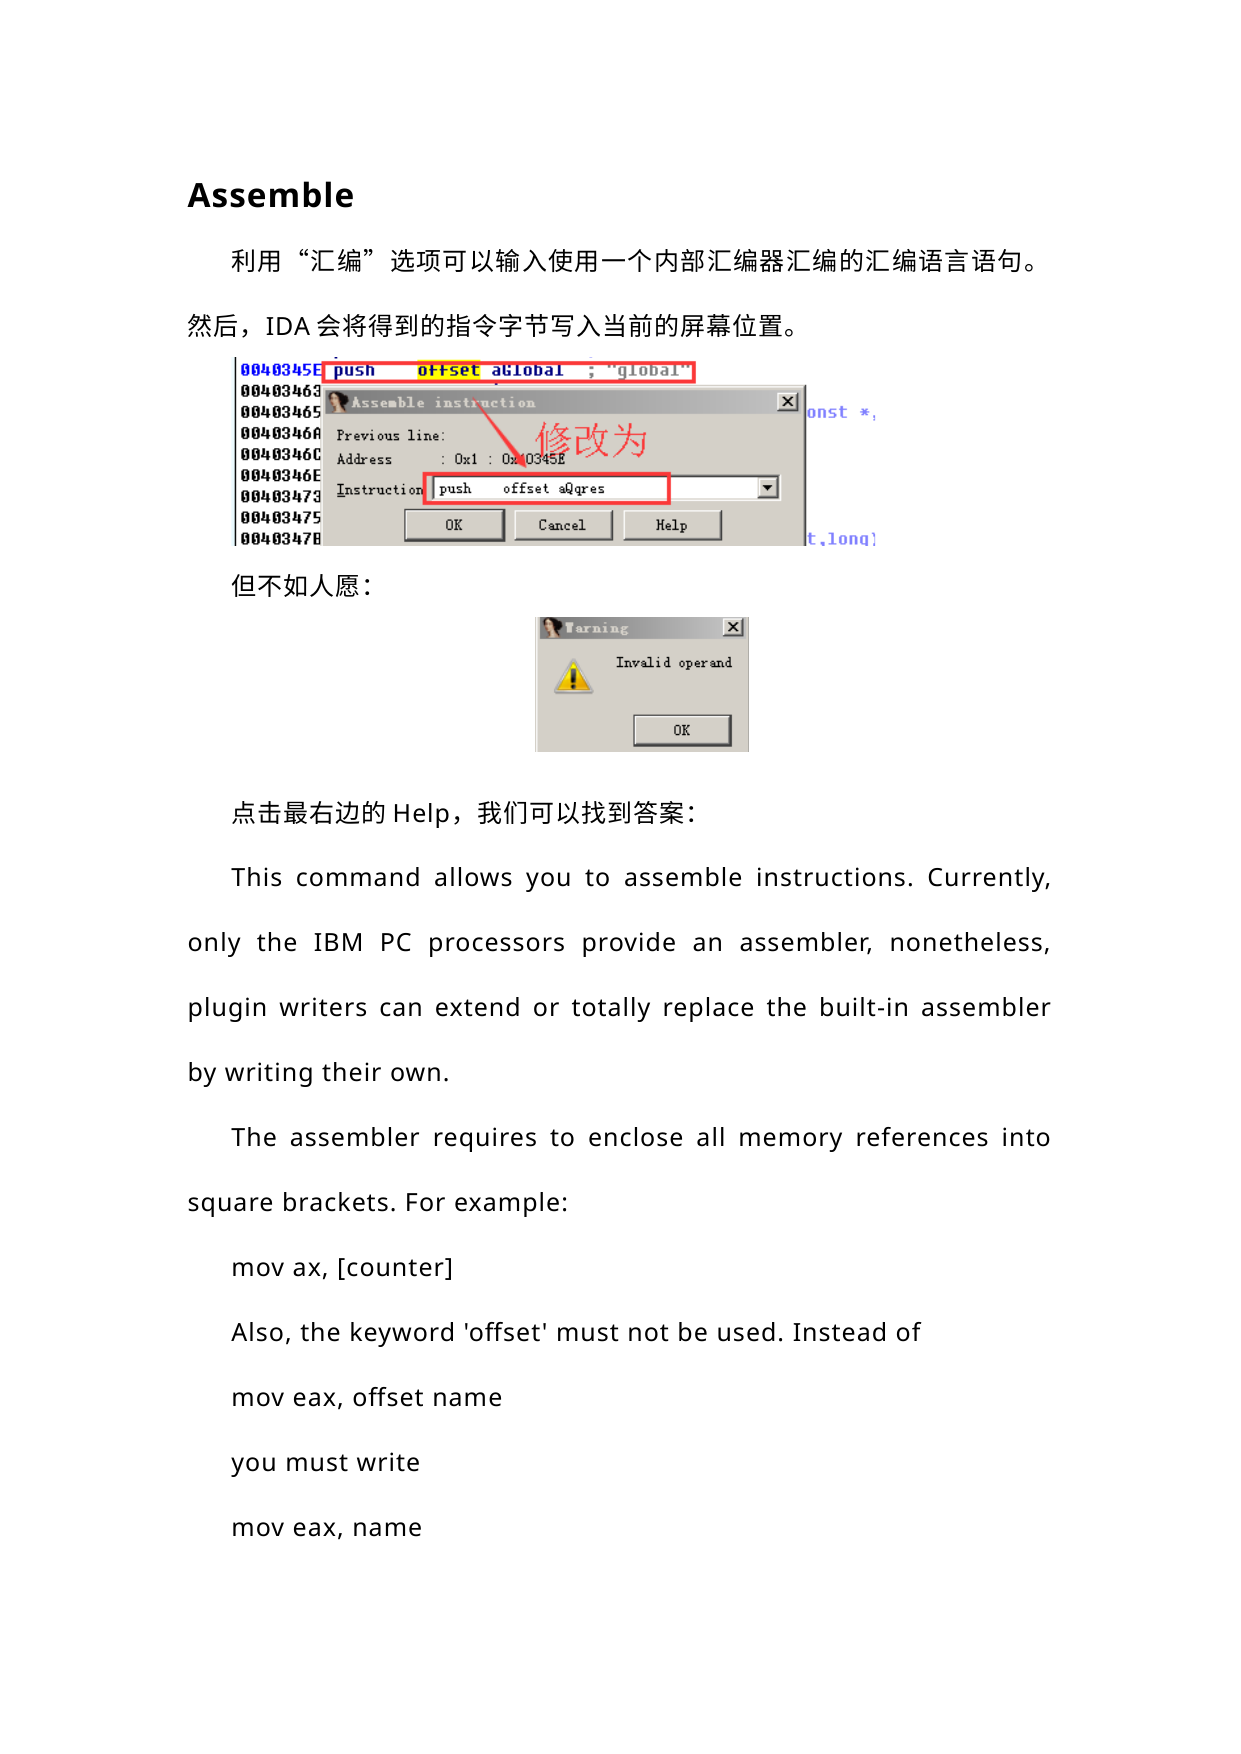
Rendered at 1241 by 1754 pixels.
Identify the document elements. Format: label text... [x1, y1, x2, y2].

text Also, the keyword 'offset' must not be used. Instead of [187, 1299, 1053, 1364]
text The assembler requires to enclose all memory references into square brackets. For example: [187, 1104, 1053, 1234]
text you must write [187, 1429, 1053, 1494]
text mov ax, [counter] [187, 1234, 1053, 1299]
text mov eax, offset name [187, 1364, 1053, 1429]
text 点击最右边的Help，我们可以找到答案： [187, 779, 1053, 844]
text 但不如人愿： [187, 552, 1053, 617]
text 利用“汇编”选项可以输入使用一个内部汇编器汇编的汇编语言语句。然后，IDA会将得到的指令字节写入当前的屏幕位置。 [187, 227, 1053, 357]
picture [535, 617, 749, 752]
picture [231, 357, 876, 546]
text mov eax, name [187, 1494, 1053, 1559]
subtitle Assemble [187, 162, 1053, 227]
text This command allows you to assemble instructions. Currently, only the IBM PC processors provide an assembler, nonetheless, plugin writers can extend or totally replace the built-in assembler by writing their own. [187, 844, 1053, 1104]
